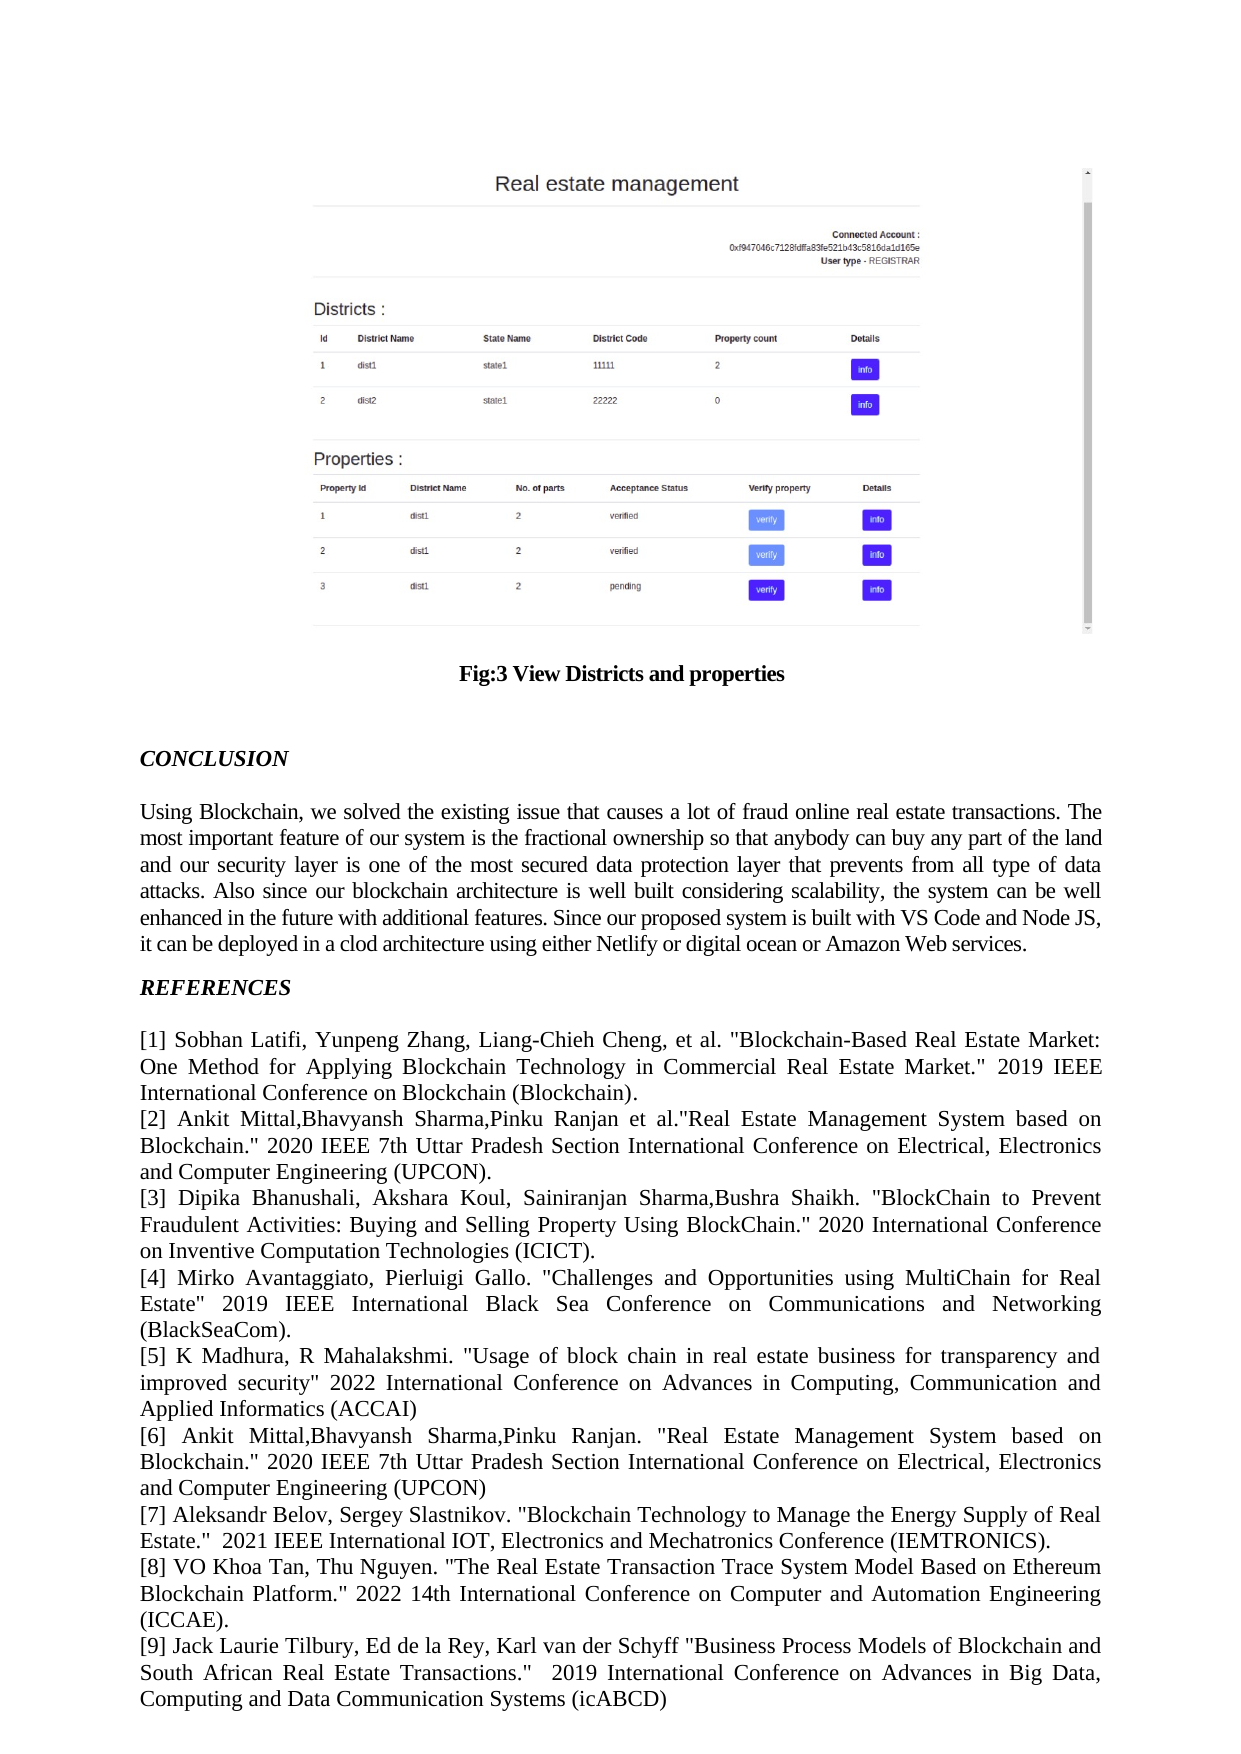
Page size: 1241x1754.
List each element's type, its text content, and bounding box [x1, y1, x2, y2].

text Using Blockchain, we solved the existing issue that causes a lot of fraud online real estate transactions. The most important feature of our system is the fractional ownership so that anybody can buy any part of the land and our security layer is one of the most secured data protection layer that prevents from all type of data attacks. Also since our blockchain architecture is well built considering scalability, the system can be well enhanced in the future with additional features. Since our proposed system is built with VS Code and Node JS, it can be deployed in a clod architecture using either Netlify or digital ocean or Amazon Web services. [139, 798, 1103, 956]
text [5] K Madhura, R Mahalakshmi. "Usage of block chain in real estate business for transparency and improved security" 2022 International Conference on Advances in Computing, Communication and Applied Informatics (ACCAI) [139, 1343, 1103, 1422]
text [3] Dipika Bhanushali, Akshara Koul, Sainiranjan Sharma,Bushra Shaikh. "BlockChain to Prevent Fraudulent Activities: Buying and Selling Property Using BlockChain." 2020 International Conference on Inventive Computation Technologies (ICICT). [139, 1184, 1103, 1263]
text [4] Mirko Avantaggiato, Pierluigi Gallo. "Challenges and Opportunities using MultiChain for Real Estate" 2019 IEEE International Black Sea Conference on Communications and Networking (BlackSeaCom). [139, 1263, 1103, 1343]
text [8] VO Khoa Tan, Thu Nguyen. "The Real Estate Transaction Trace System Model Based on Ethereum Blockchain Platform." 2022 14th International Conference on Computer and Automation Engineering (ICCAE). [139, 1553, 1103, 1632]
text [1] Sobhan Latifi, Yunpeng Zhang, Liang-Chieh Cheng, et al. "Blockchain-Based Real Estate Market: One Method for Applying Blockchain Technology in Commercial Real Estate Market." 2019 IEEE International Conference on Blockchain (Blockchain). [139, 1026, 1103, 1105]
subtitle CONCLUSION [139, 745, 1105, 772]
subtitle REFERENCES [139, 974, 1105, 1000]
picture [152, 168, 1093, 634]
text [2] Ankit Mittal,Bhavyansh Sharma,Pinku Ranjan et al."Real Estate Management System based on Blockchain." 2020 IEEE 7th Uttar Pradesh Section International Conference on Electrical, Electronics and Computer Engineering (UPCON). [139, 1105, 1103, 1184]
text [7] Aleksandr Belov, Sergey Slastnikov. "Blockchain Technology to Manage the Energy Supply of Real Estate." 2021 IEEE International IOT, Electronics and Mechatronics Conference (IEMTRONICS). [139, 1501, 1103, 1553]
text [9] Jack Laurie Tilbury, Ed de la Rey, Karl van der Schyff "Business Process Models of Blockchain and South African Real Estate Transactions." 2019 International Conference on Advances in Big Data, Computing and Data Communication Systems (icABCD) [139, 1632, 1103, 1712]
subtitle Fig:3 View Districts and properties [139, 660, 1105, 686]
text [6] Ankit Mittal,Bhavyansh Sharma,Pinku Ranjan. "Real Estate Management System based on Blockchain." 2020 IEEE 7th Uttar Pradesh Section International Conference on Electrical, Electronics and Computer Engineering (UPCON) [139, 1422, 1103, 1501]
